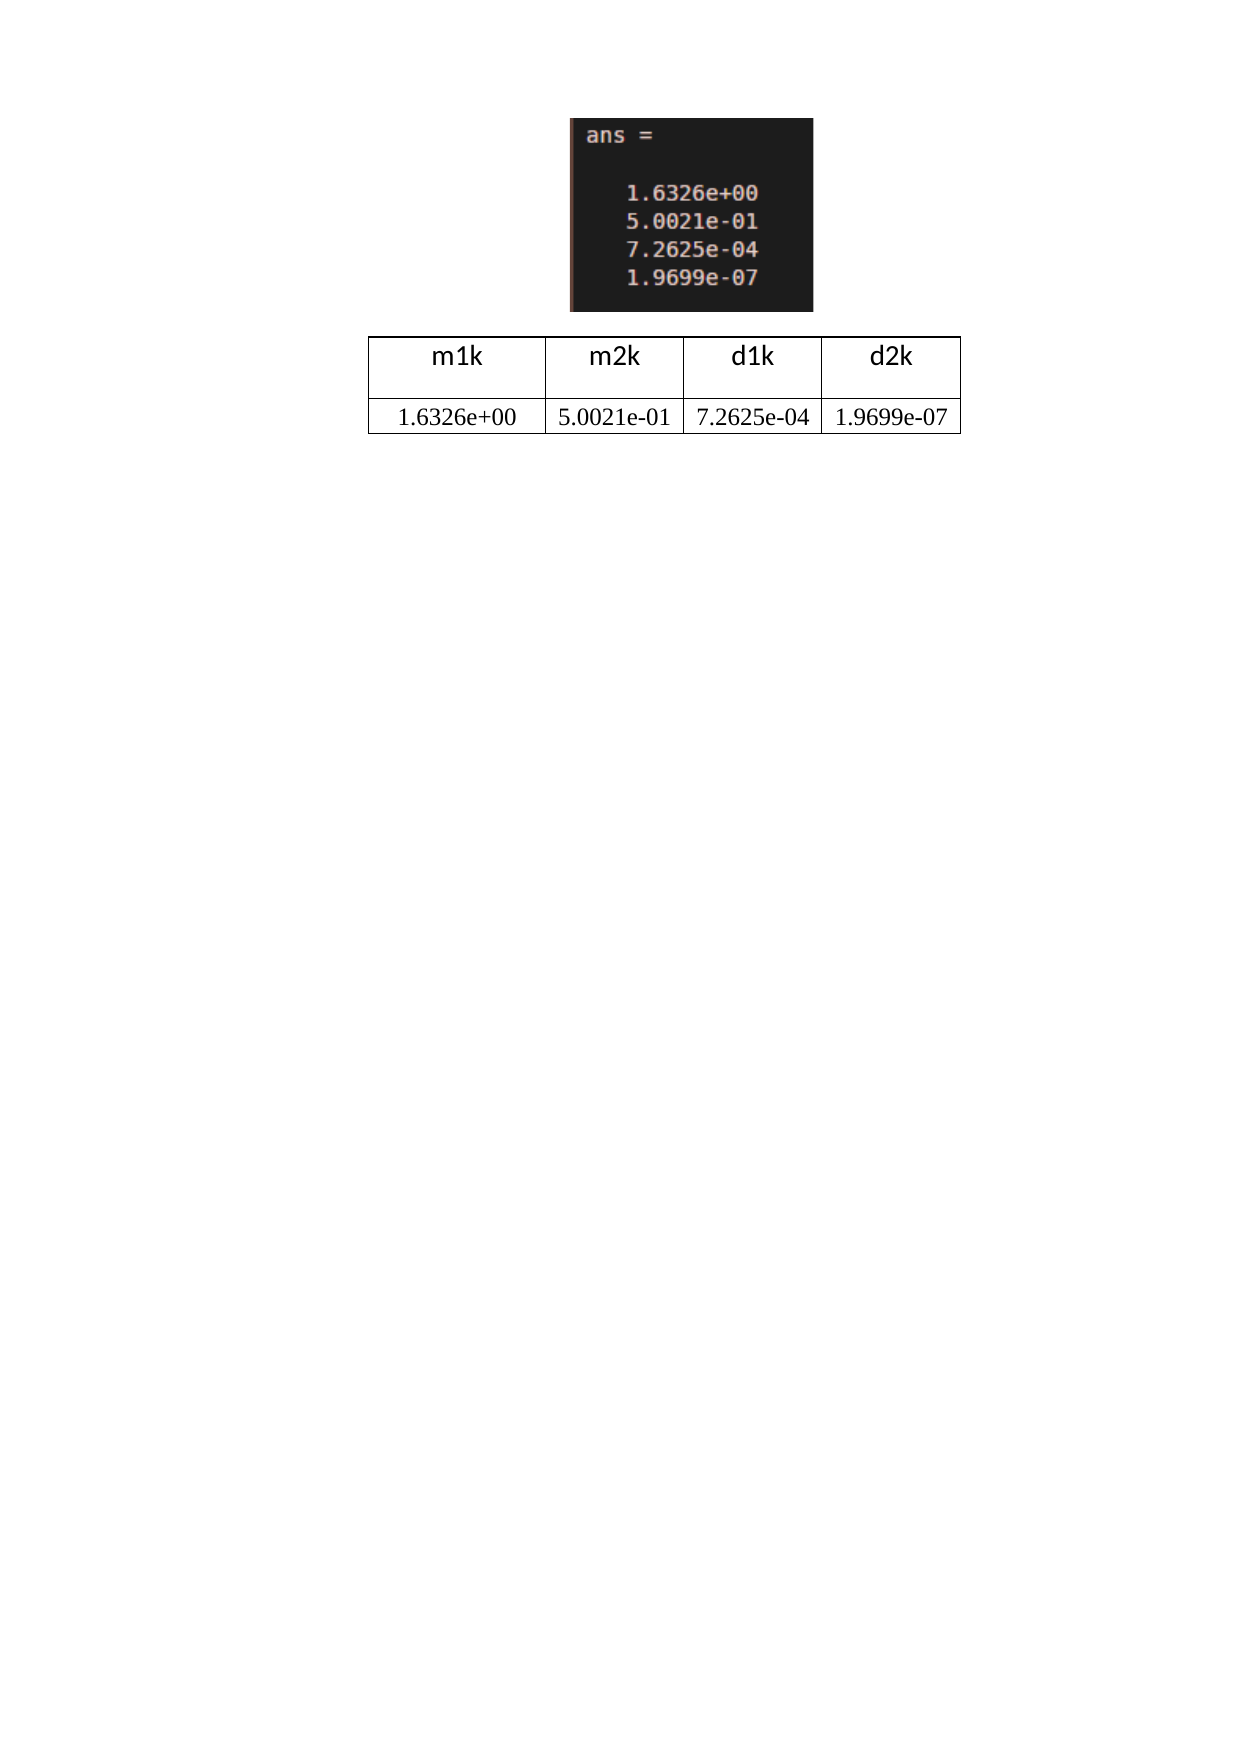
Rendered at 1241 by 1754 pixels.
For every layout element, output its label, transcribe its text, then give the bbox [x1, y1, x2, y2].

table_header m1k [369, 338, 545, 398]
table_cell 1.9699e-07 [822, 399, 960, 433]
table_cell 5.0021e-01 [546, 399, 683, 433]
table_header m2k [546, 338, 683, 398]
table_cell 1.6326e+00 [369, 399, 545, 433]
picture [569, 118, 814, 312]
table_cell 7.2625e-04 [684, 399, 821, 433]
table_header d2k [822, 338, 960, 398]
table_header d1k [684, 338, 821, 398]
